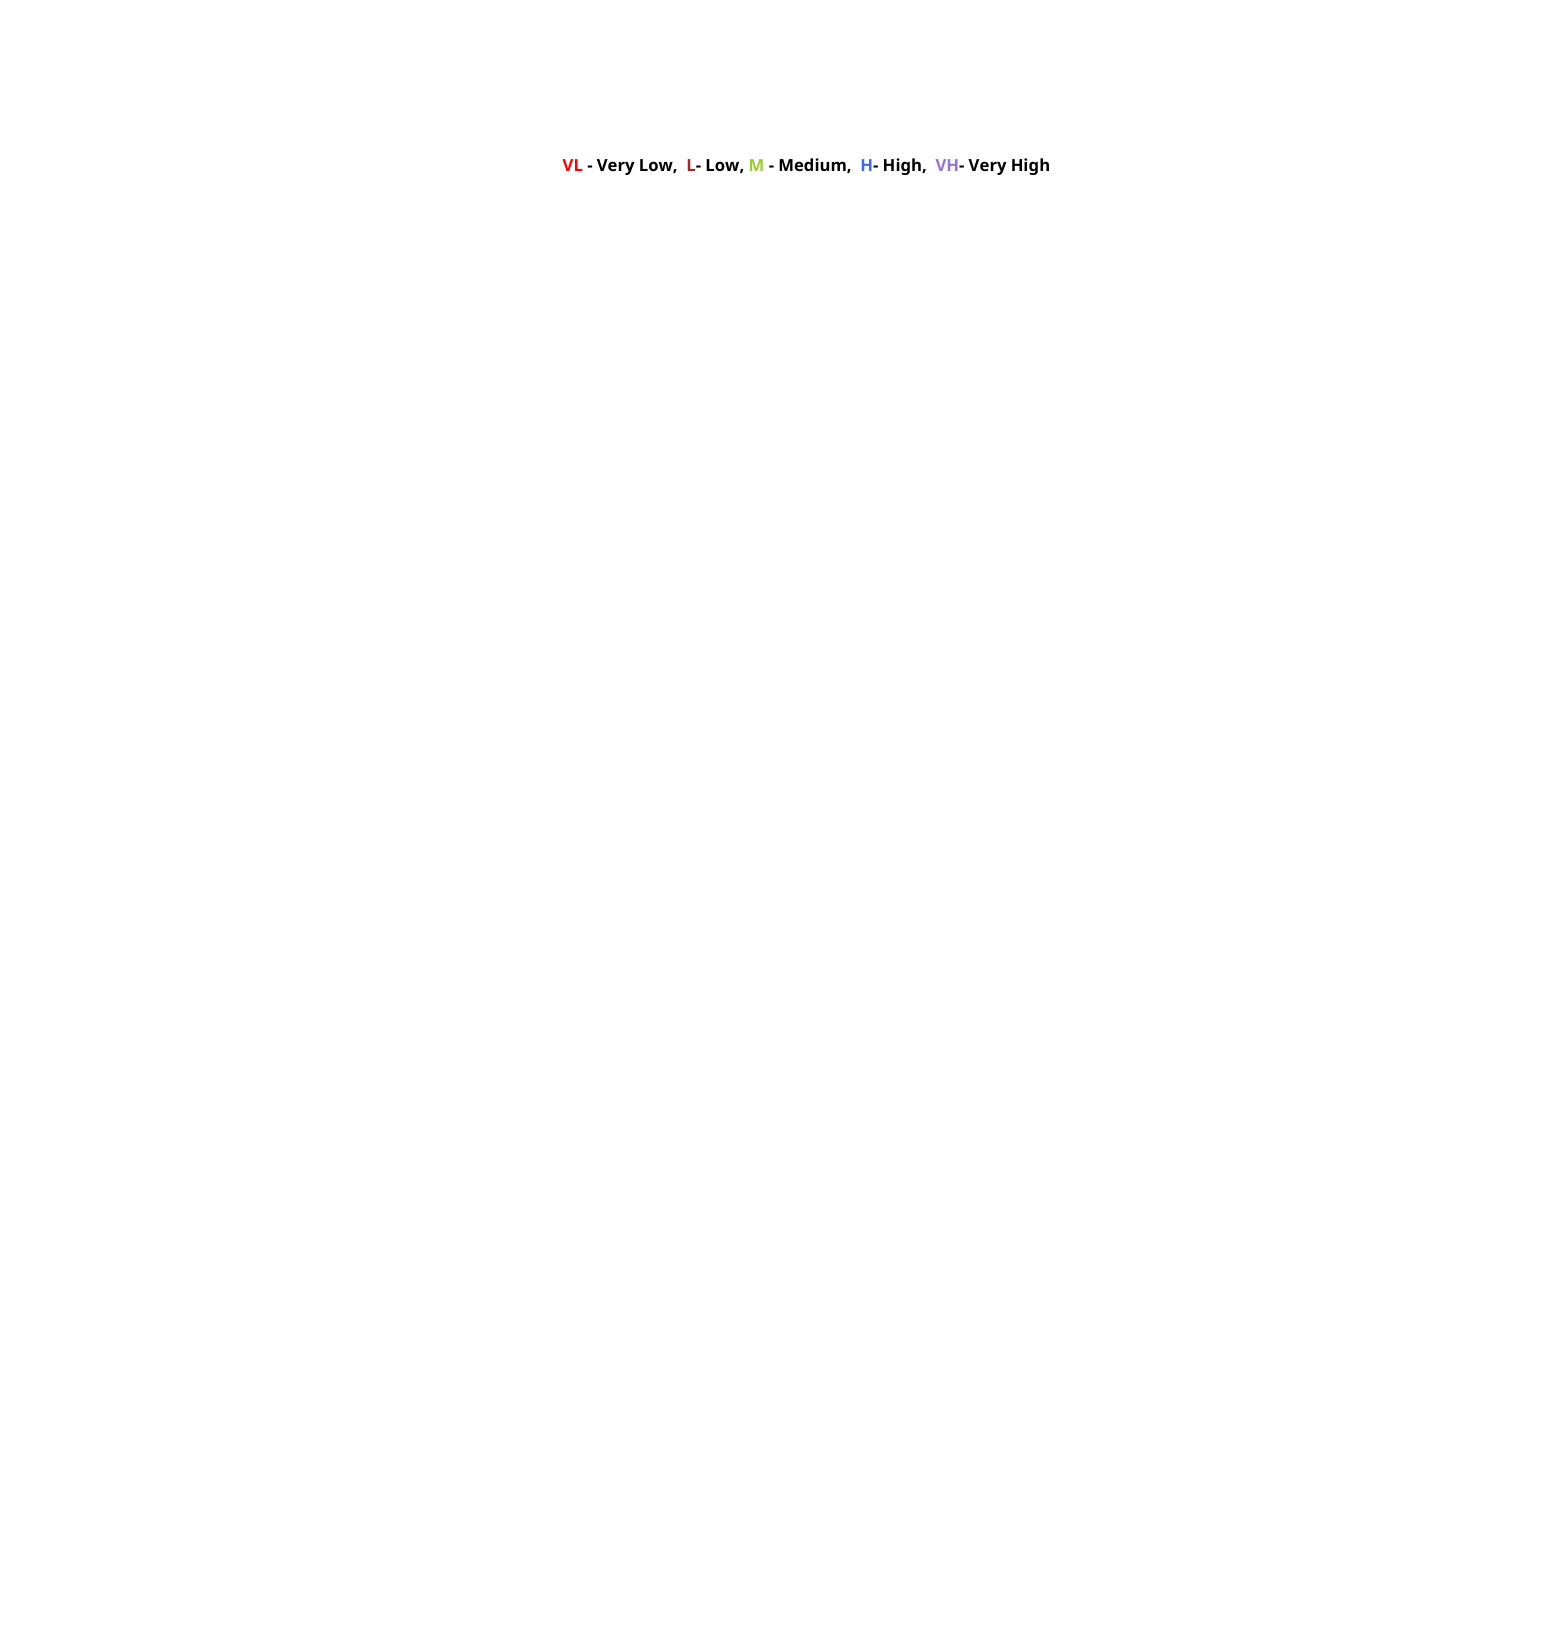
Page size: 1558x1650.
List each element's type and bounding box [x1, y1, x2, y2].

table_cell [153, 150, 1407, 186]
